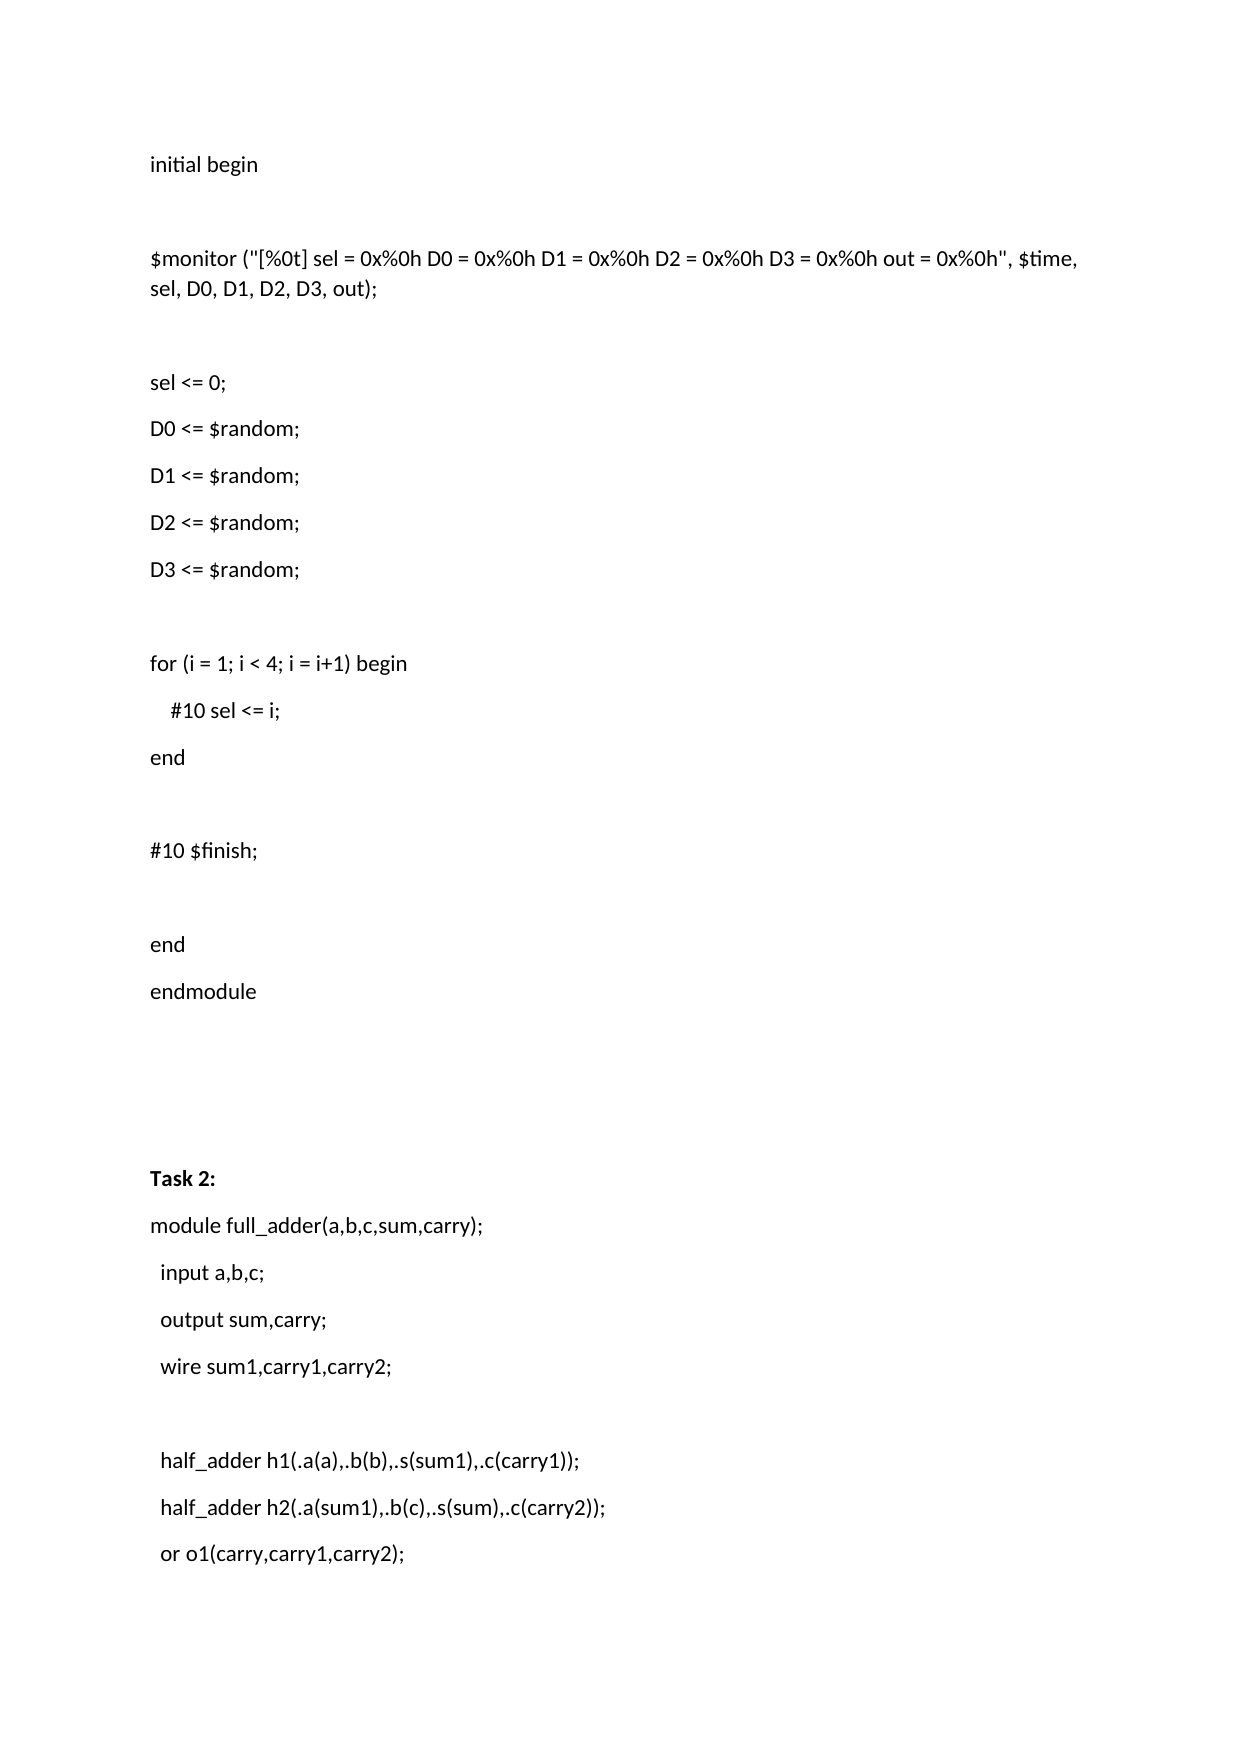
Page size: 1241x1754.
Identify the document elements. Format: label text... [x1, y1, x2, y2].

text initial begin [150, 150, 1090, 178]
text or o1(carry,carry1,carry2); [150, 1539, 1090, 1568]
text end [150, 930, 1090, 958]
text for (i = 1; i < 4; i = i+1) begin [150, 649, 1090, 677]
text D0 <= $random; [150, 414, 1090, 443]
text module full_adder(a,b,c,sum,carry); [150, 1211, 1090, 1239]
text $monitor ("[%0t] sel = 0x%0h D0 = 0x%0h D1 = 0x%0h D2 = 0x%0h D3 = 0x%0h out = 0x%0h", $time, sel, D0, D1, D2, D3, out); [150, 244, 1090, 302]
text end [150, 743, 1090, 771]
text D3 <= $random; [150, 555, 1090, 583]
text Task 2: [150, 1164, 1090, 1193]
text endmodule [150, 977, 1090, 1005]
text input a,b,c; [150, 1258, 1090, 1286]
text #10 sel <= i; [150, 696, 1090, 724]
text output sum,carry; [150, 1305, 1090, 1333]
text half_adder h2(.a(sum1),.b(c),.s(sum),.c(carry2)); [150, 1493, 1090, 1521]
text half_adder h1(.a(a),.b(b),.s(sum1),.c(carry1)); [150, 1446, 1090, 1474]
text wire sum1,carry1,carry2; [150, 1352, 1090, 1380]
text sel <= 0; [150, 368, 1090, 396]
text D1 <= $random; [150, 461, 1090, 489]
text D2 <= $random; [150, 508, 1090, 536]
text #10 $finish; [150, 836, 1090, 864]
